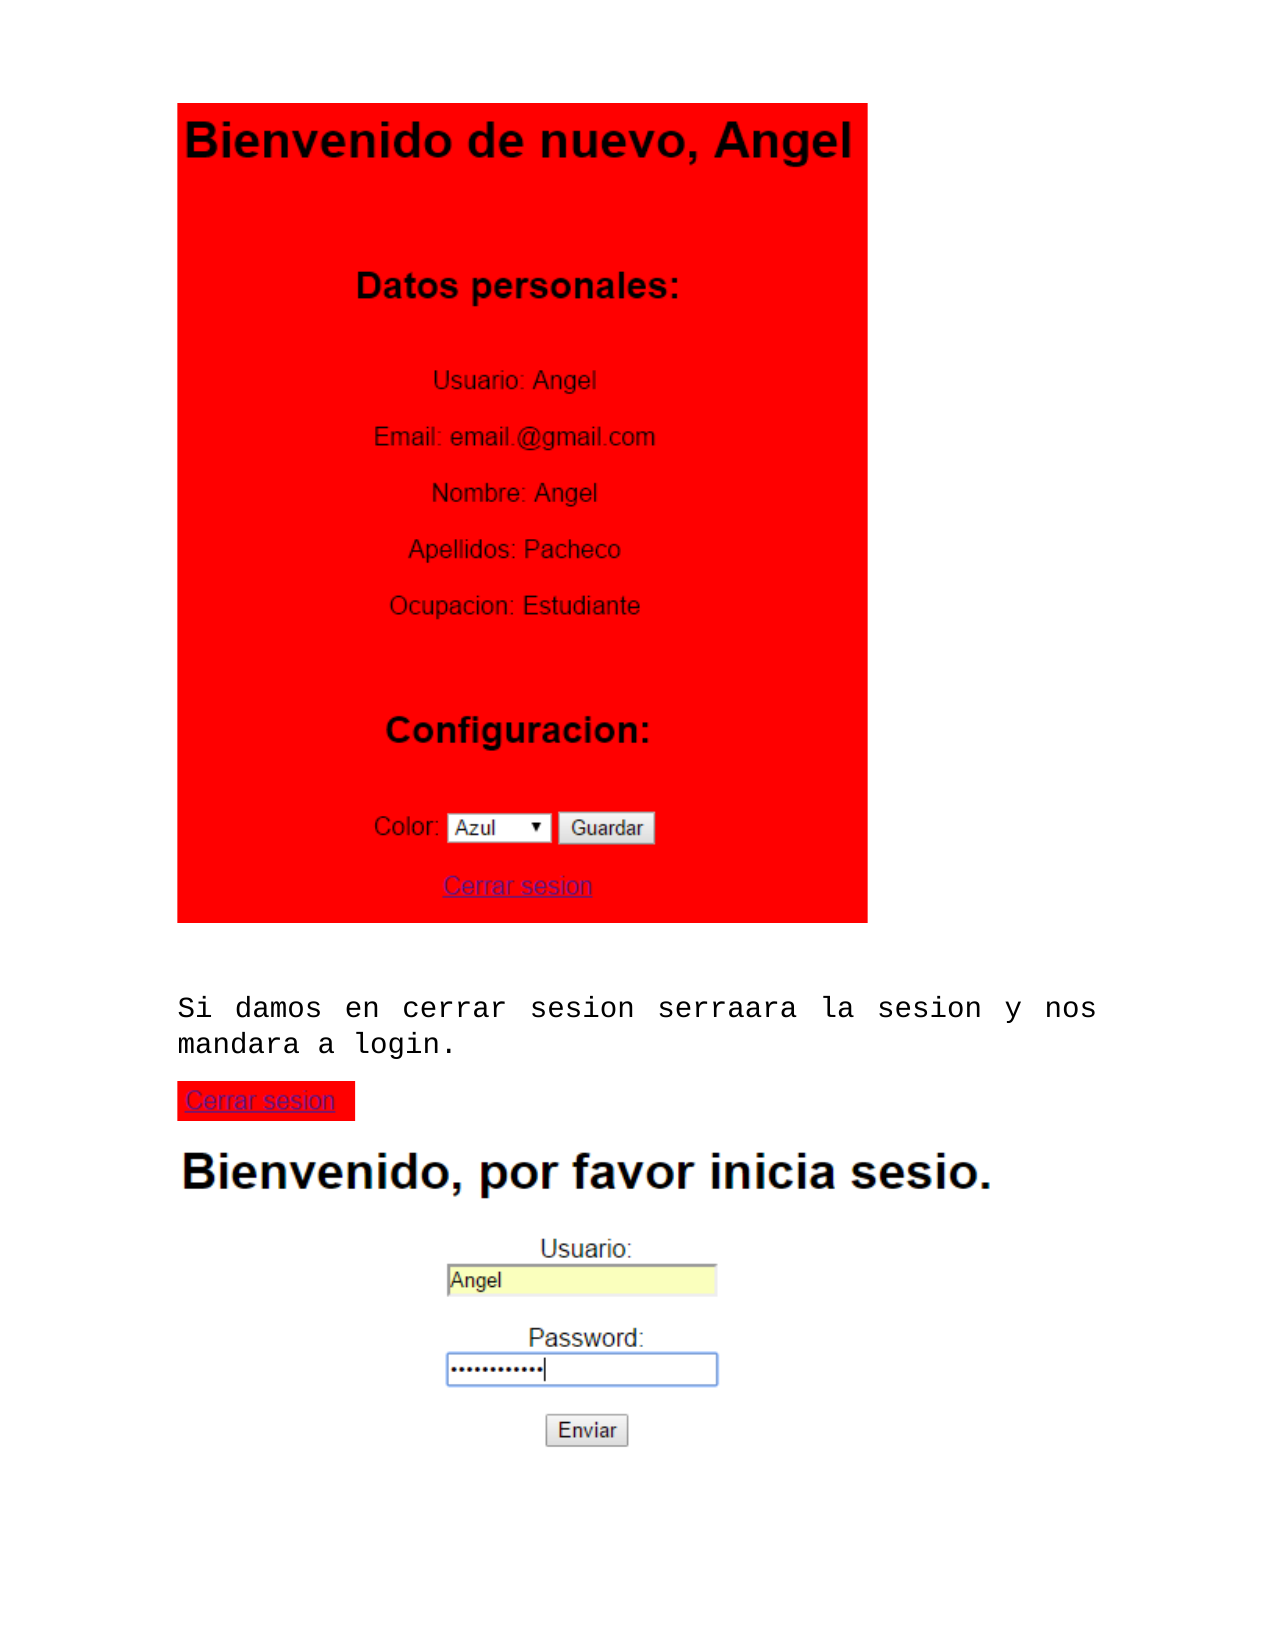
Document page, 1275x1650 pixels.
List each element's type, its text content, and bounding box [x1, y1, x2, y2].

picture [177, 103, 868, 923]
picture [177, 1081, 356, 1121]
picture [177, 1139, 1021, 1494]
text Si damos en cerrar sesion serraara la sesion y nos mandara a login. [177, 993, 1098, 1062]
